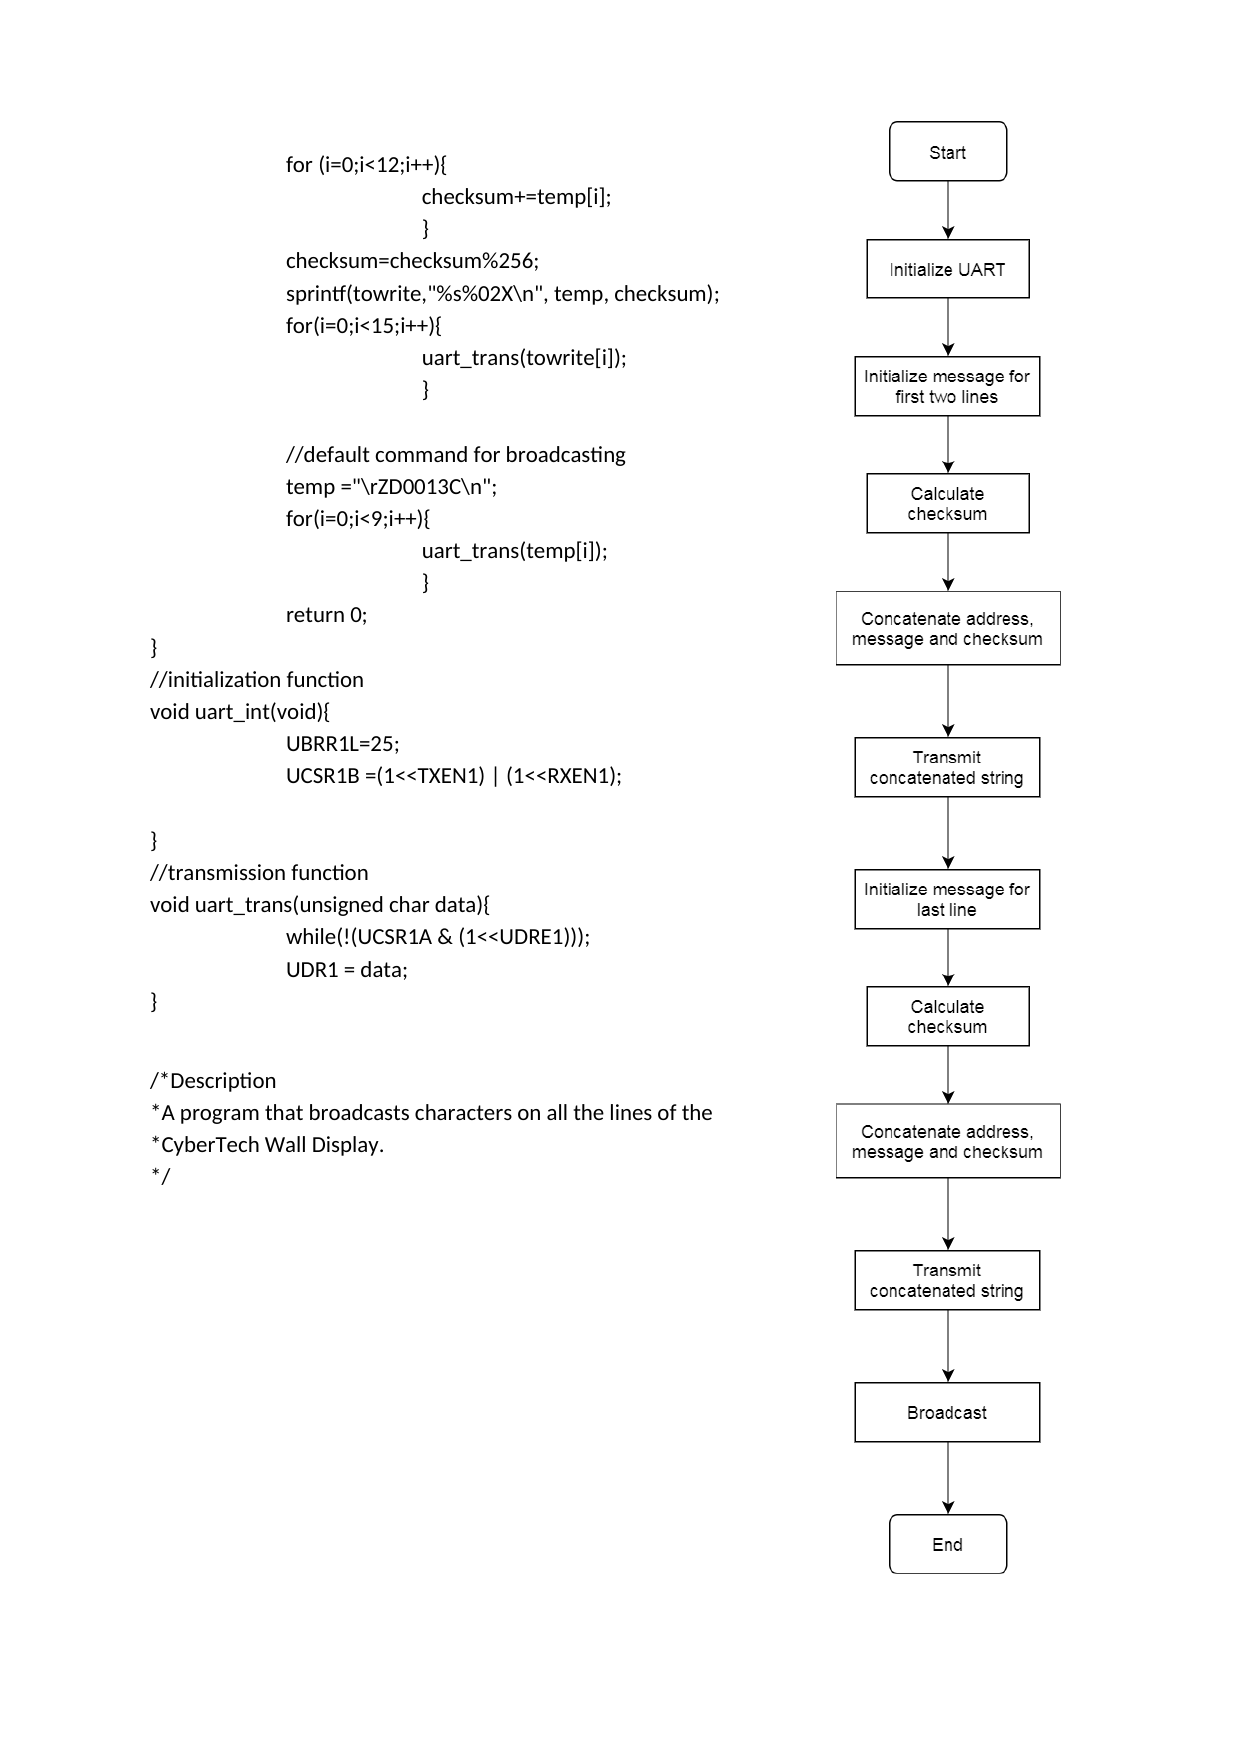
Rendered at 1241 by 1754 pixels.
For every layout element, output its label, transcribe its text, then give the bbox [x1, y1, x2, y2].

text UBRR1L=25; [150, 729, 1090, 757]
picture [836, 468, 1061, 472]
text } [150, 375, 1090, 403]
picture [836, 789, 1061, 826]
text } [150, 987, 1090, 1015]
text for(i=0;i<15;i++){ [150, 311, 1090, 339]
picture [836, 886, 1061, 890]
picture [836, 564, 1061, 568]
text } [150, 826, 1090, 854]
text UCSR1B =(1<<TXEN1) | (1<<RXEN1); [150, 762, 1090, 789]
picture [836, 307, 1061, 311]
text void uart_int(void){ [150, 697, 1090, 725]
picture [836, 532, 1061, 536]
text /*Description [150, 1066, 1090, 1094]
picture [836, 1094, 1061, 1098]
text //transmission function [150, 858, 1090, 886]
text void uart_trans(unsigned char data){ [150, 890, 1090, 918]
picture [836, 500, 1061, 504]
picture [836, 596, 1061, 601]
picture [836, 757, 1061, 762]
text sprintf(towrite,"%s%02X\n", temp, checksum); [150, 279, 1090, 307]
picture [836, 178, 1061, 182]
text temp ="\rZD0013C\n"; [150, 472, 1090, 500]
picture [836, 983, 1061, 987]
picture [836, 210, 1061, 214]
picture [836, 854, 1061, 858]
picture [836, 371, 1061, 375]
text for(i=0;i<9;i++){ [150, 504, 1090, 532]
picture [836, 403, 1061, 440]
text } [150, 214, 1090, 242]
picture [836, 725, 1061, 729]
text //default command for broadcasting [150, 440, 1090, 468]
picture [836, 121, 1061, 150]
text *CyberTech Wall Display. [150, 1130, 1090, 1158]
picture [836, 339, 1061, 343]
picture [836, 1015, 1061, 1066]
text uart_trans(temp[i]); [150, 536, 1090, 564]
text for (i=0;i<12;i++){ [150, 150, 1090, 178]
text //initialization function [150, 665, 1090, 693]
text *A program that broadcasts characters on all the lines of the [150, 1098, 1090, 1126]
text UDR1 = data; [150, 955, 1090, 983]
picture [836, 629, 1061, 633]
text uart_trans(towrite[i]); [150, 343, 1090, 371]
picture [836, 661, 1061, 665]
picture [836, 242, 1061, 247]
text checksum=checksum%256; [150, 247, 1090, 274]
picture [836, 918, 1061, 922]
picture [836, 693, 1061, 697]
text while(!(UCSR1A & (1<<UDRE1))); [150, 922, 1090, 951]
text } [150, 633, 1090, 661]
picture [836, 1158, 1061, 1162]
picture [836, 274, 1061, 279]
picture [836, 951, 1061, 955]
text } [150, 568, 1090, 596]
picture [836, 1126, 1061, 1130]
picture [836, 1190, 1061, 1574]
text */ [150, 1162, 1090, 1190]
text return 0; [150, 601, 1090, 629]
text checksum+=temp[i]; [150, 182, 1090, 210]
